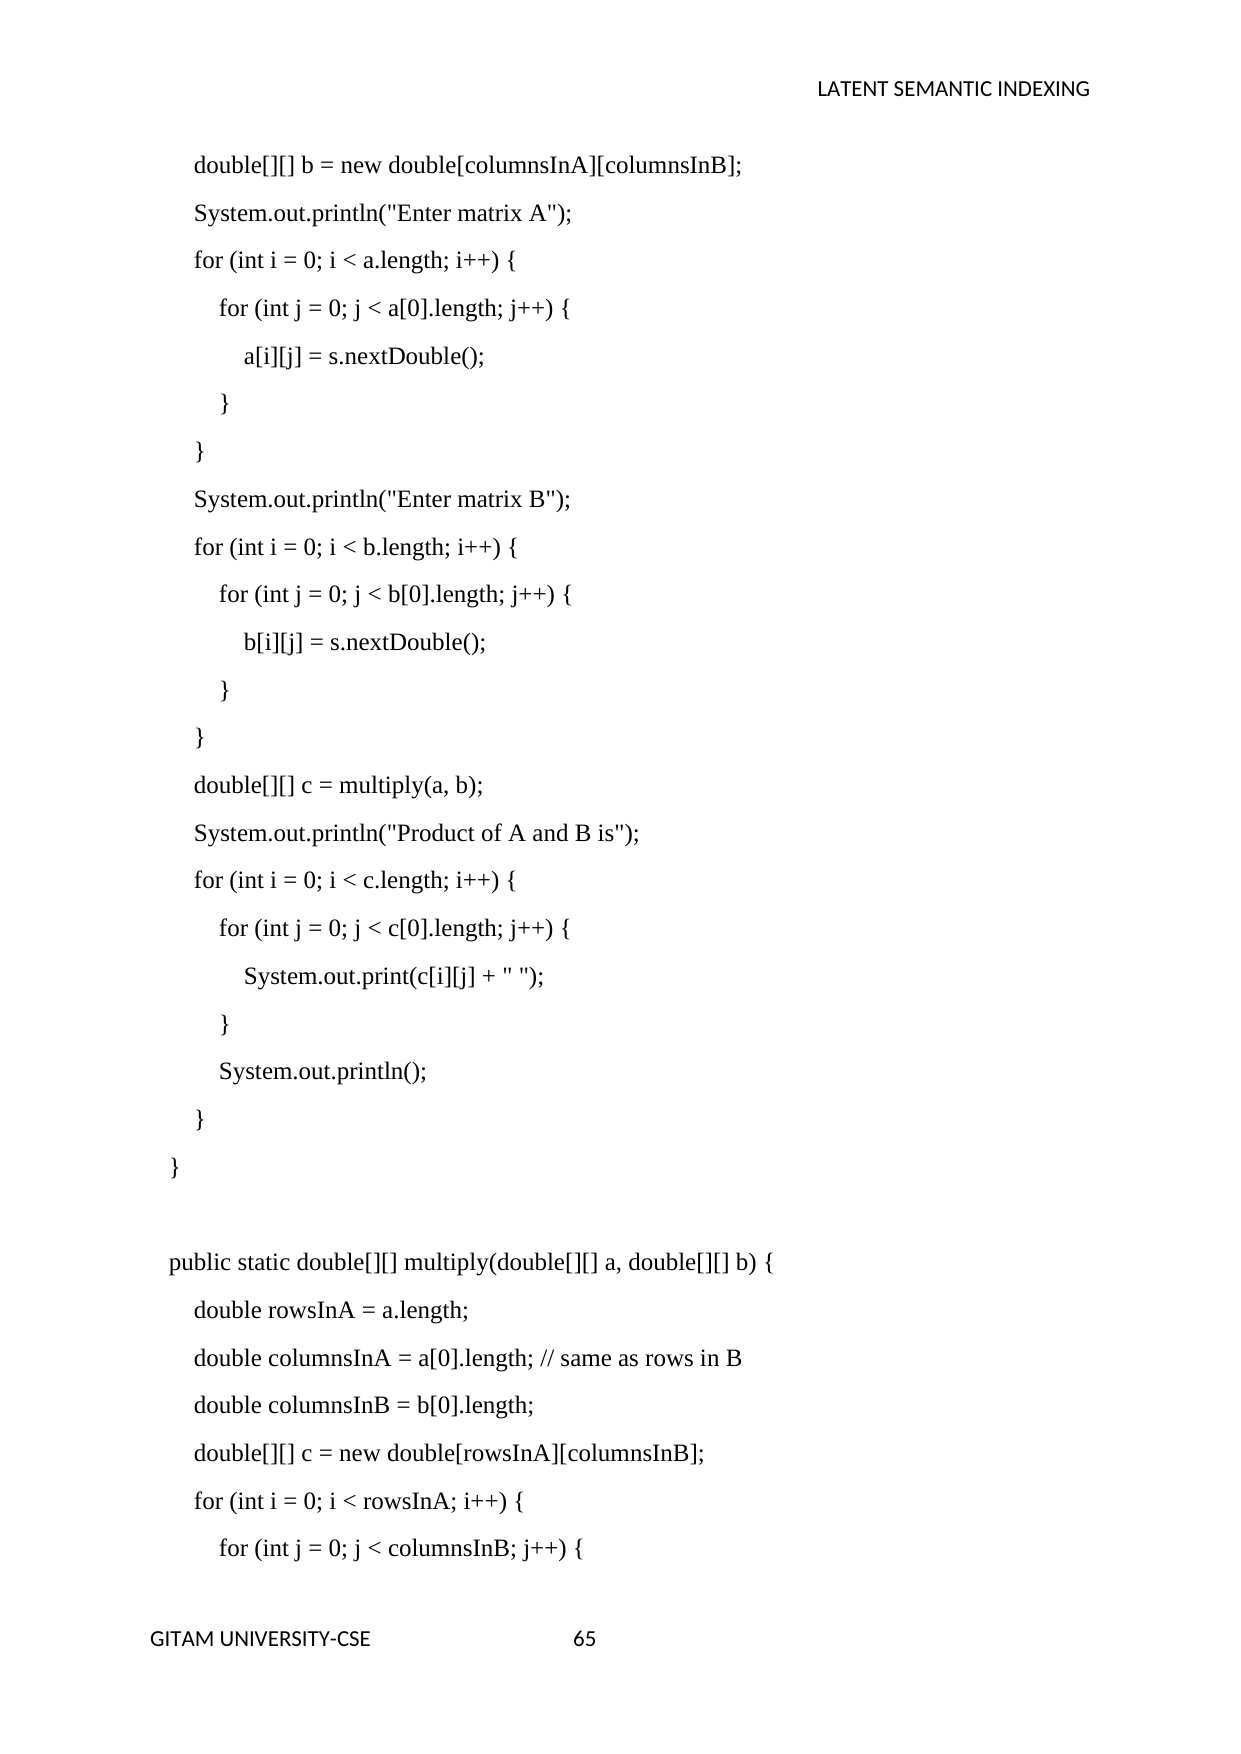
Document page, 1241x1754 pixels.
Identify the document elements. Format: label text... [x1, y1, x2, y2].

text double[][] c = new double[rowsInA][columnsInB]; [150, 1438, 1090, 1467]
text b[i][j] = s.nextDouble(); [150, 627, 1090, 656]
text for (int i = 0; i < rowsInA; i++) { [150, 1486, 1090, 1514]
text double columnsInA = a[0].length; // same as rows in B [150, 1343, 1090, 1371]
text public static double[][] multiply(double[][] a, double[][] b) { [150, 1247, 1090, 1276]
text double[][] c = multiply(a, b); [150, 770, 1090, 799]
text } [150, 388, 1090, 417]
text double columnsInB = b[0].length; [150, 1390, 1090, 1419]
text System.out.println("Enter matrix A"); [150, 198, 1090, 226]
text for (int j = 0; j < c[0].length; j++) { [150, 913, 1090, 942]
text double rowsInA = a.length; [150, 1295, 1090, 1324]
text a[i][j] = s.nextDouble(); [150, 341, 1090, 369]
text } [150, 722, 1090, 751]
text for (int i = 0; i < b.length; i++) { [150, 532, 1090, 560]
text } [150, 1009, 1090, 1037]
text } [150, 675, 1090, 703]
text for (int j = 0; j < b[0].length; j++) { [150, 579, 1090, 608]
text System.out.println(); [150, 1056, 1090, 1085]
text for (int i = 0; i < c.length; i++) { [150, 866, 1090, 894]
text } [150, 1104, 1090, 1133]
text double[][] b = new double[columnsInA][columnsInB]; [150, 150, 1090, 179]
text for (int j = 0; j < a[0].length; j++) { [150, 293, 1090, 322]
text for (int j = 0; j < columnsInB; j++) { [150, 1533, 1090, 1562]
text for (int i = 0; i < a.length; i++) { [150, 245, 1090, 274]
text System.out.println("Enter matrix B"); [150, 484, 1090, 513]
text System.out.print(c[i][j] + " "); [150, 961, 1090, 990]
text } [150, 436, 1090, 465]
text System.out.println("Product of A and B is"); [150, 818, 1090, 847]
text } [150, 1152, 1090, 1181]
